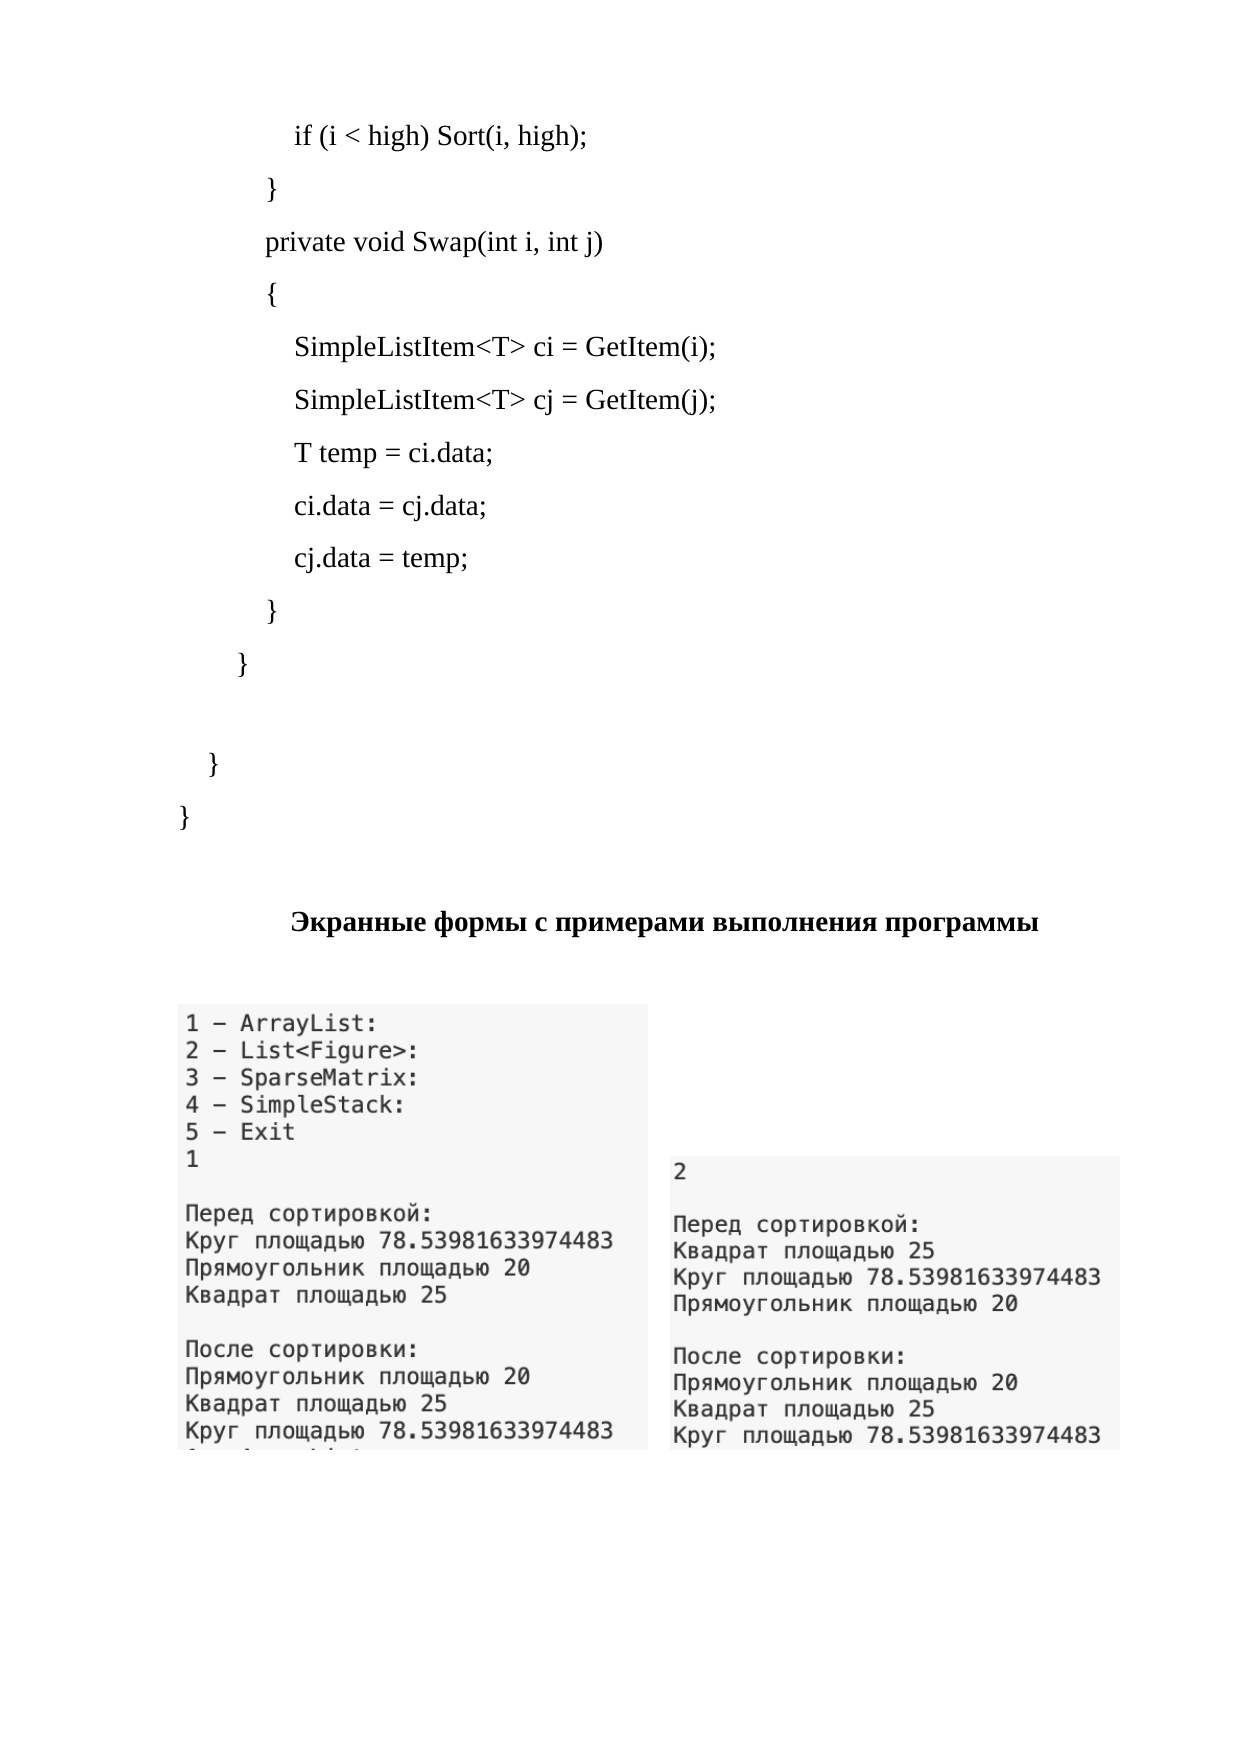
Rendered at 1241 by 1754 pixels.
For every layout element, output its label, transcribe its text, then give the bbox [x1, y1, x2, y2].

text } [177, 799, 1152, 832]
text } [177, 171, 1152, 204]
text private void Swap(int i, int j) [177, 224, 1152, 257]
picture [670, 1156, 1120, 1450]
text } [177, 746, 1152, 779]
text { [177, 277, 1152, 310]
text SimpleListItem<T> ci = GetItem(i); [177, 329, 1152, 363]
text } [177, 646, 1152, 680]
text T temp = ci.data; [177, 435, 1152, 468]
text } [177, 593, 1152, 627]
text Экранные формы с примерами выполнения программы [177, 904, 1152, 938]
text if (i < high) Sort(i, high); [177, 118, 1152, 152]
text ci.data = cj.data; [177, 488, 1152, 521]
picture [177, 1004, 648, 1450]
text cj.data = temp; [177, 541, 1152, 574]
text SimpleListItem<T> cj = GetItem(j); [177, 382, 1152, 416]
